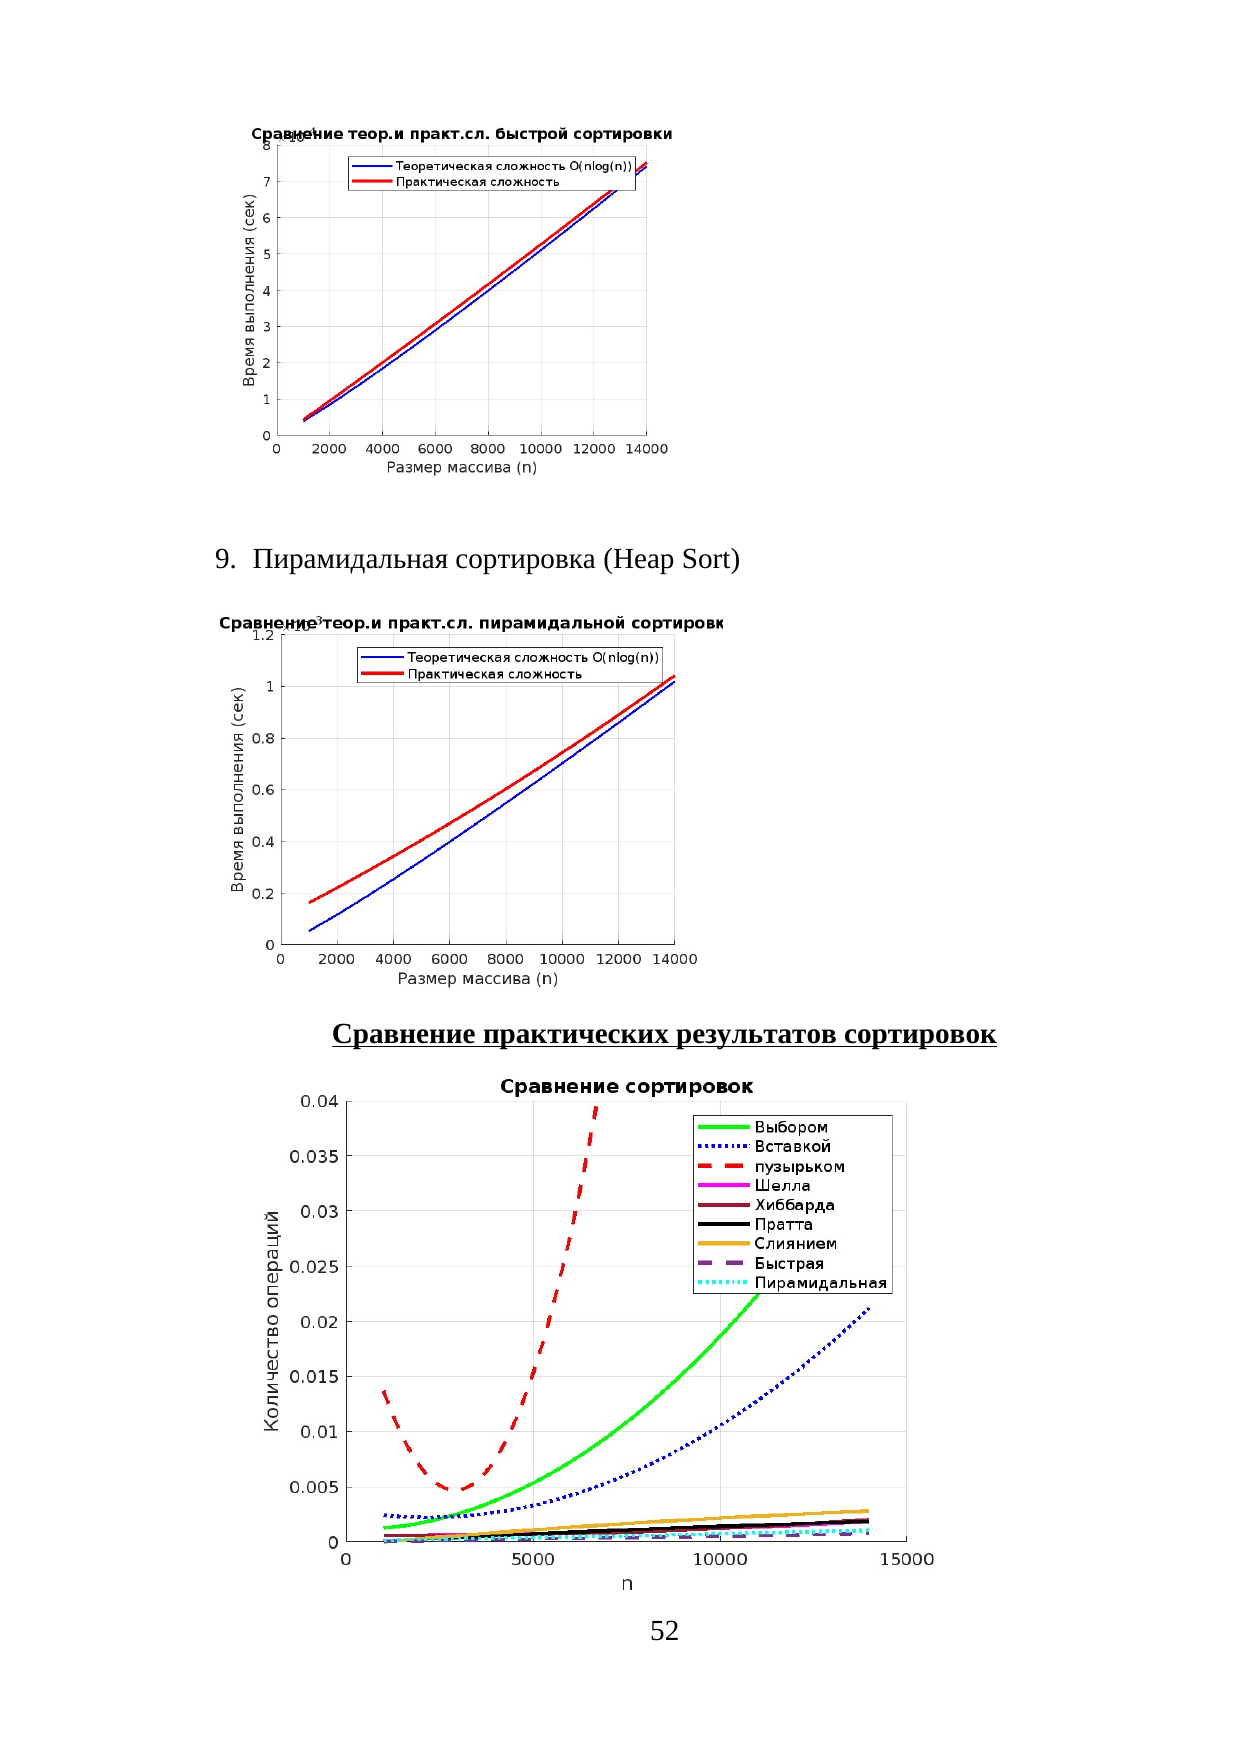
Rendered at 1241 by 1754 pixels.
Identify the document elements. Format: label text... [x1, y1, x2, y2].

subtitle Сравнение практических результатов сортировок [177, 1017, 1152, 1050]
picture [214, 118, 692, 476]
picture [214, 606, 723, 988]
picture [252, 1061, 975, 1601]
list Пирамидальная сортировка (Heap Sort) [215, 541, 1152, 574]
